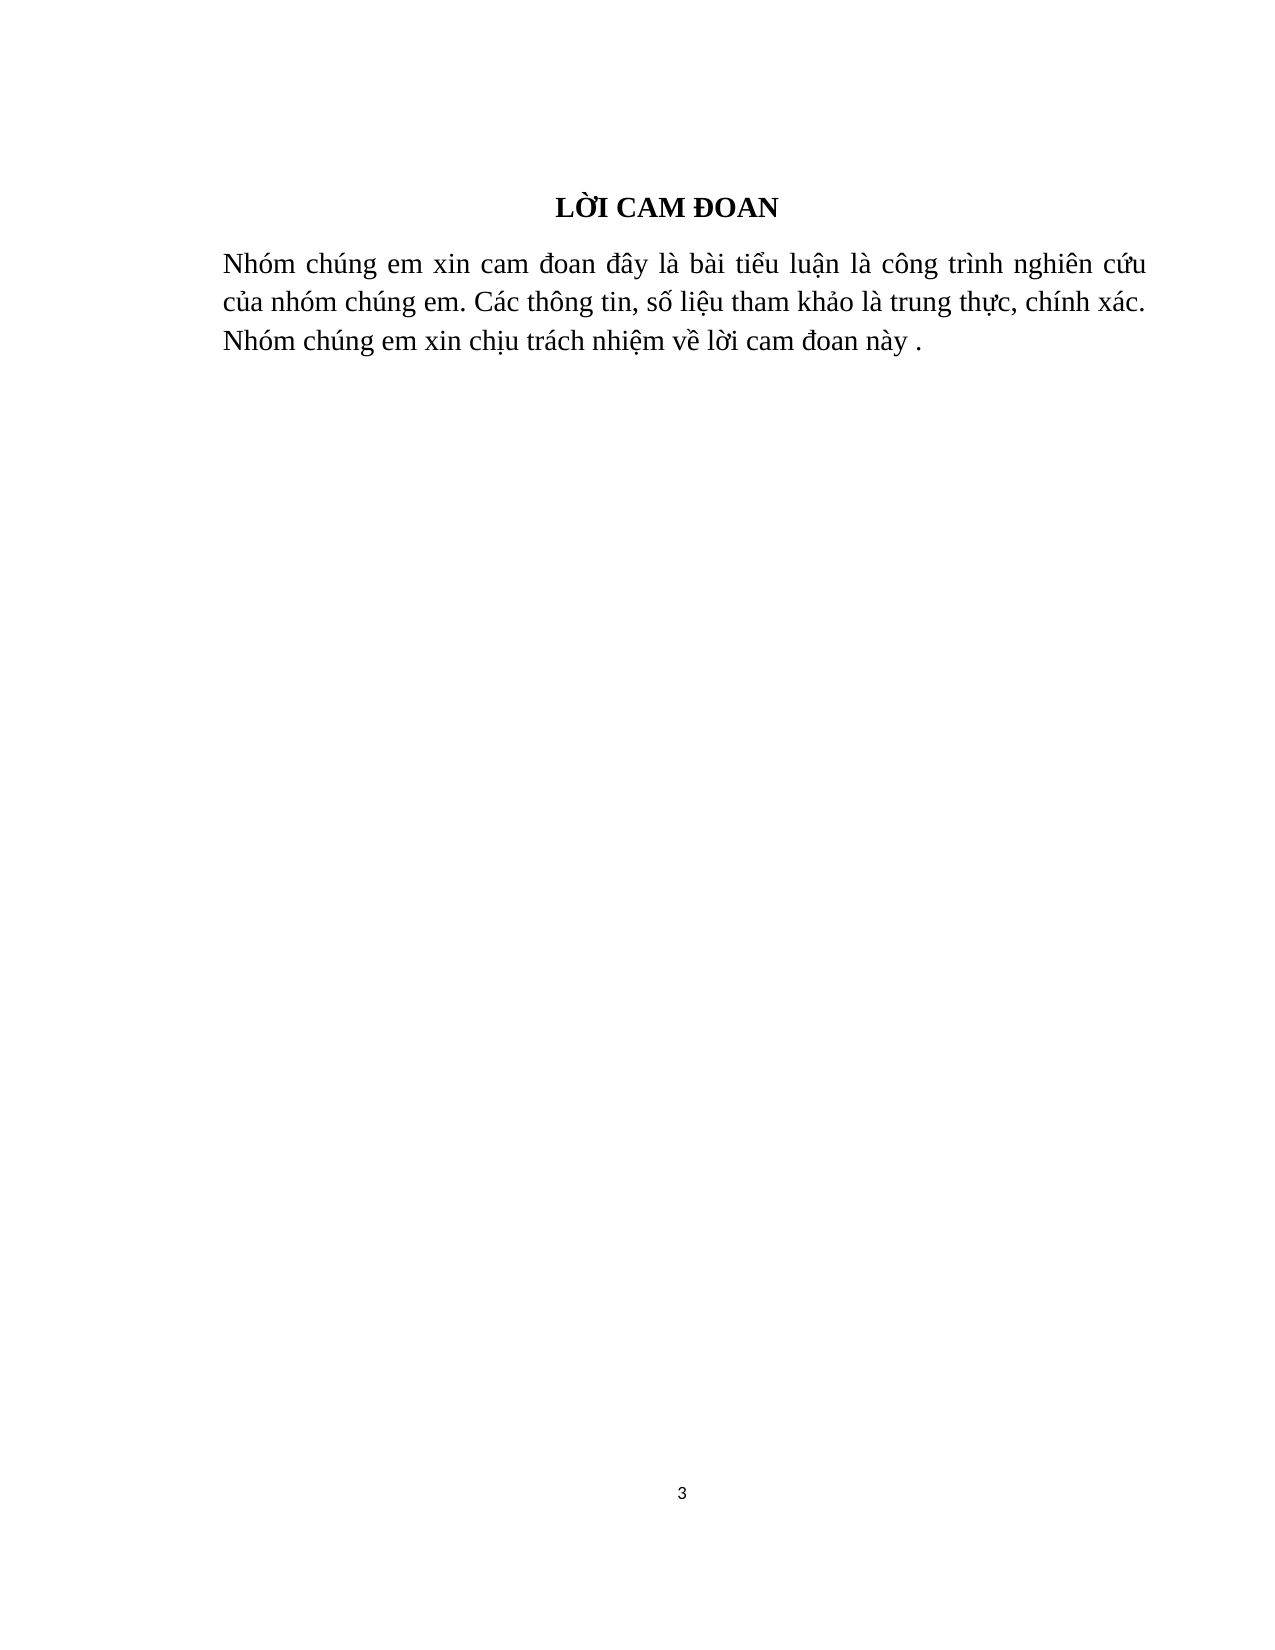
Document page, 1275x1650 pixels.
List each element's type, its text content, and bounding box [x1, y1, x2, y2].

text LỜI CAM ĐOAN [207, 190, 1127, 223]
text Nhóm chúng em xin cam đoan đây là bài tiểu luận là công trình nghiên cứu của nhóm chúng em. Các thông tin, số liệu tham khảo là trung thực, chính xác. Nhóm chúng em xin chịu trách nhiệm về lời cam đoan này . [223, 246, 1147, 356]
